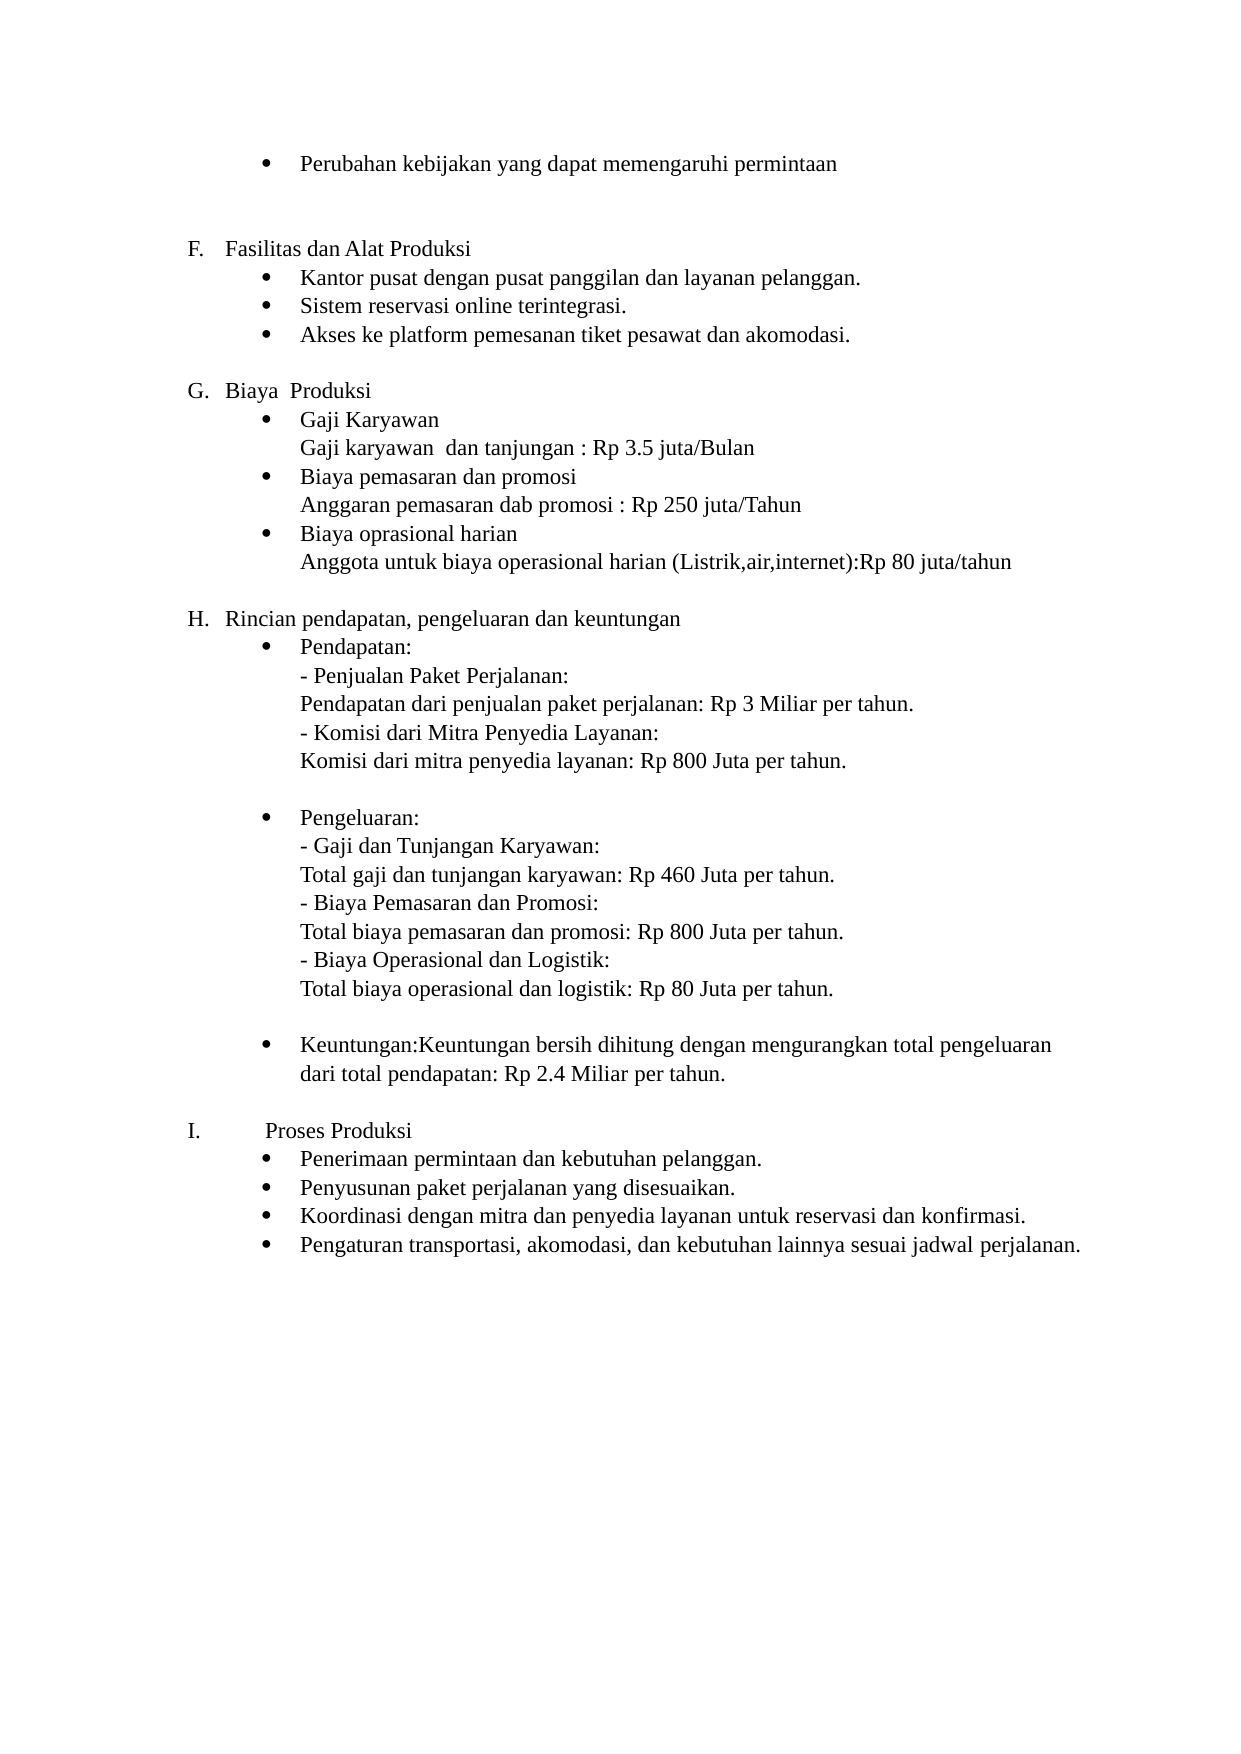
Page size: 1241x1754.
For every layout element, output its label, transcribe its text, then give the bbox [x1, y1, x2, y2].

list - Komisi dari Mitra Penyedia Layanan: [300, 719, 1090, 745]
list Koordinasi dengan mitra dan penyedia layanan untuk reservasi dan konfirmasi. [262, 1202, 1090, 1228]
list Komisi dari mitra penyedia layanan: Rp 800 Juta per tahun. [300, 747, 1090, 773]
list Anggota untuk biaya operasional harian (Listrik,air,internet):Rp 80 juta/tahun [300, 548, 1090, 574]
list Pengeluaran: [262, 804, 1090, 830]
list Rincian pendapatan, pengeluaran dan keuntungan [187, 605, 1090, 631]
list - Gaji dan Tunjangan Karyawan: [300, 832, 1090, 859]
list Biaya oprasional harian [262, 520, 1090, 546]
list Fasilitas dan Alat Produksi [187, 235, 1090, 262]
list Penyusunan paket perjalanan yang disesuaikan. [262, 1174, 1090, 1200]
text Gaji karyawan dan tanjungan : Rp 3.5 juta/Bulan [300, 434, 1090, 461]
list Sistem reservasi online terintegrasi. [262, 292, 1090, 318]
list Perubahan kebijakan yang dapat memengaruhi permintaan [262, 150, 1090, 176]
list Total biaya operasional dan logistik: Rp 80 Juta per tahun. [300, 975, 1090, 1001]
list Biaya pemasaran dan promosi [262, 463, 1090, 489]
list - Biaya Pemasaran dan Promosi: [300, 889, 1090, 916]
list Biaya Produksi [187, 377, 1090, 404]
list Keuntungan:Keuntungan bersih dihitung dengan mengurangkan total pengeluaran dari total pendapatan: Rp 2.4 Miliar per tahun. [262, 1032, 1090, 1086]
list - Biaya Operasional dan Logistik: [300, 946, 1090, 973]
list Proses Produksi [187, 1117, 1090, 1143]
list Penerimaan permintaan dan kebutuhan pelanggan. [262, 1145, 1090, 1172]
list Kantor pusat dengan pusat panggilan dan layanan pelanggan. [262, 264, 1090, 290]
list Gaji Karyawan [262, 406, 1090, 432]
list Pengaturan transportasi, akomodasi, dan kebutuhan lainnya sesuai jadwal perjalanan. [262, 1231, 1090, 1257]
list Total biaya pemasaran dan promosi: Rp 800 Juta per tahun. [300, 918, 1090, 944]
list Pendapatan dari penjualan paket perjalanan: Rp 3 Miliar per tahun. [300, 690, 1090, 717]
list Pendapatan: [262, 633, 1090, 660]
list Akses ke platform pemesanan tiket pesawat dan akomodasi. [262, 321, 1090, 347]
list Anggaran pemasaran dab promosi : Rp 250 juta/Tahun [300, 491, 1090, 518]
list - Penjualan Paket Perjalanan: [300, 662, 1090, 688]
list Total gaji dan tunjangan karyawan: Rp 460 Juta per tahun. [300, 861, 1090, 887]
